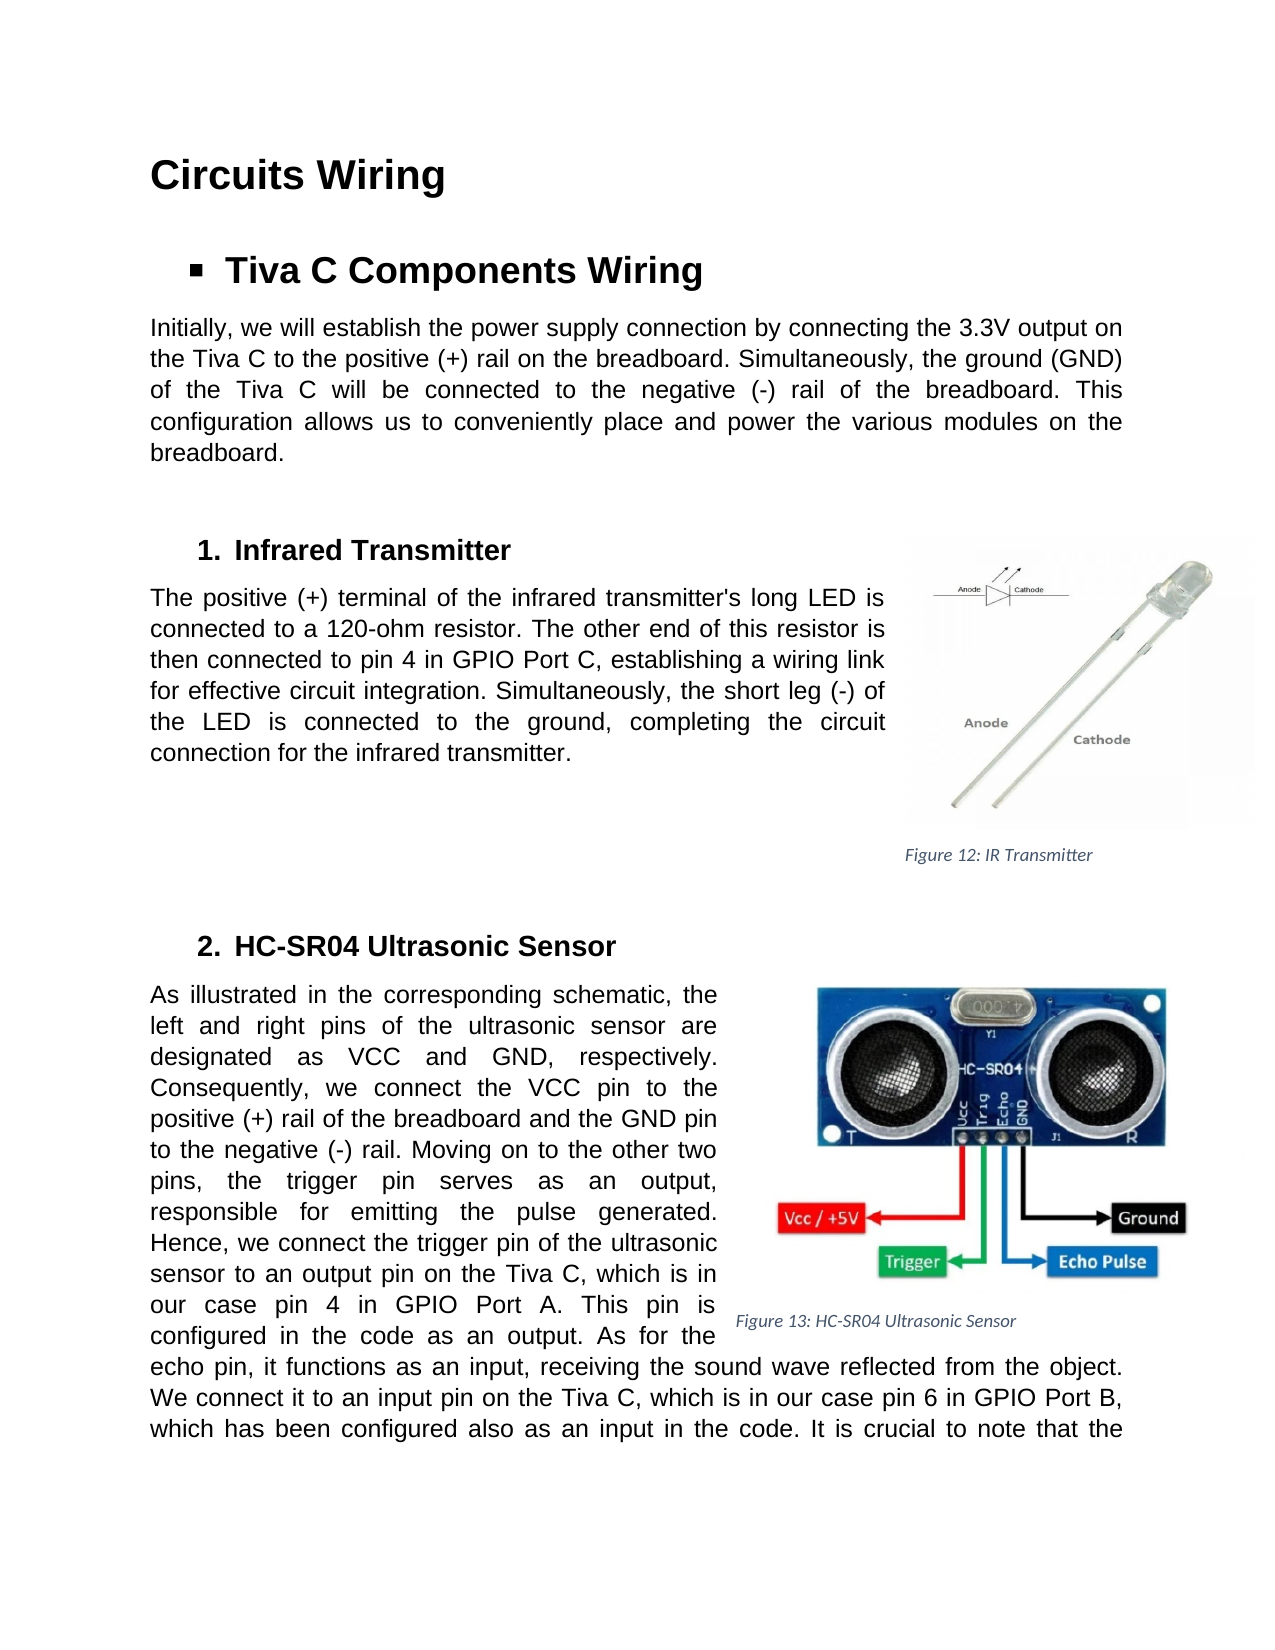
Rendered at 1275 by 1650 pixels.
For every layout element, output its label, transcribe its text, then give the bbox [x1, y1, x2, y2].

picture [905, 535, 1256, 829]
subtitle HC-SR04 Ultrasonic Sensor [197, 929, 1125, 963]
subtitle Infrared Transmitter [197, 533, 1125, 566]
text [150, 979, 1125, 1443]
text The positive (+) terminal of the infrared transmitter's long LED is connected to a 120-ohm resistor. The other end of this resistor is then connected to pin 4 in GPIO Port C, establishing a wiring link for effective circuit integration. Simultaneously, the short leg (-) of the LED is connected to the ground, completing the circuit connection for the infrared transmitter. [150, 583, 905, 767]
picture [735, 980, 1246, 1296]
subtitle Tiva C Components Wiring [187, 248, 1125, 292]
text Initially, we will establish the power supply connection by connecting the 3.3V output on the Tiva C to the positive (+) rail on the breadboard. Simultaneously, the ground (GND) of the Tiva C will be connected to the negative (-) rail of the breadboard. This configuration allows us to conveniently place and power the various modules on the breadboard. [150, 313, 1125, 466]
subtitle Circuits Wiring [150, 150, 1125, 198]
